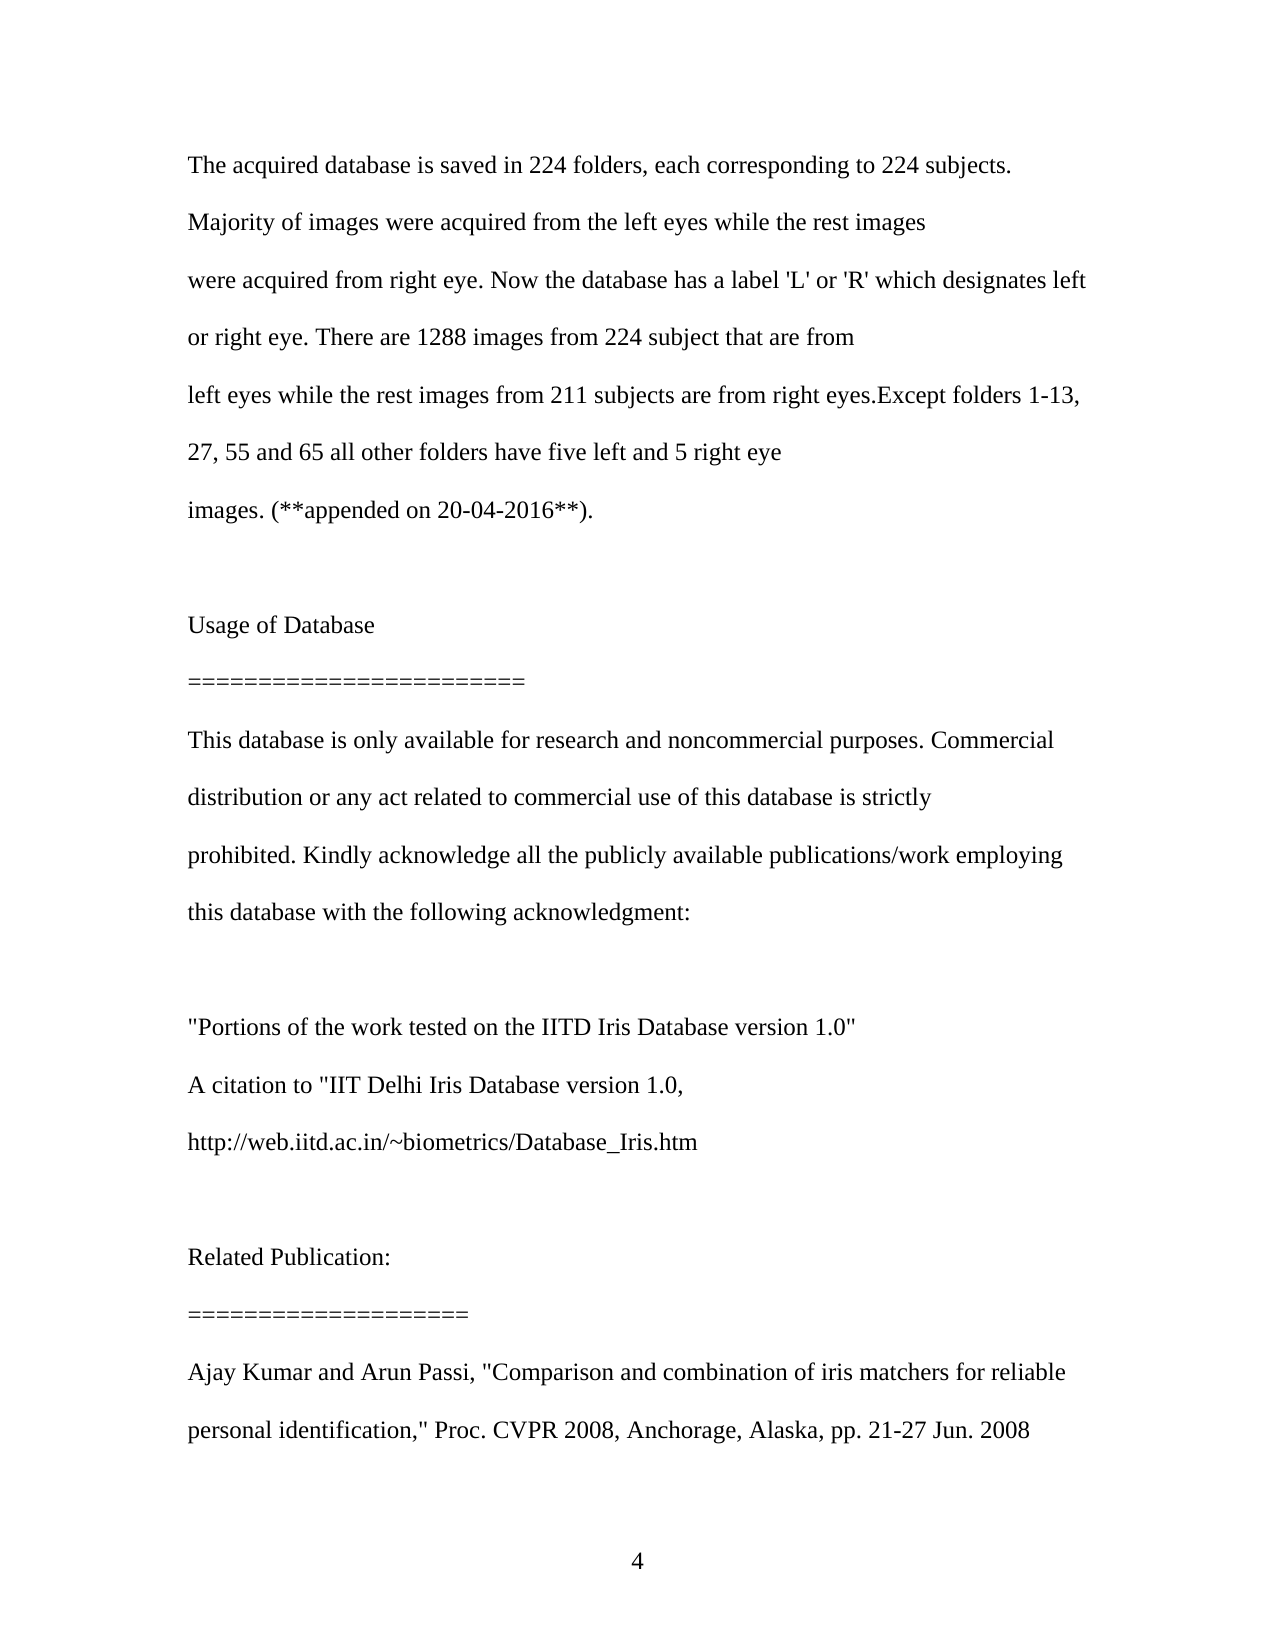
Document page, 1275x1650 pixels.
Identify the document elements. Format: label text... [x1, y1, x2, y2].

text images. (**appended on 20-04-2016**). [187, 495, 1087, 524]
text left eyes while the rest images from 211 subjects are from right eyes.Except folders 1-13, 27, 55 and 65 all other folders have five left and 5 right eye [187, 380, 1087, 466]
text prohibited. Kindly acknowledge all the publicly available publications/work employing this database with the following acknowledgment: [187, 840, 1087, 926]
text ==================== [187, 1300, 1087, 1329]
text were acquired from right eye. Now the database has a label 'L' or 'R' which designates left or right eye. There are 1288 images from 224 subject that are from [187, 265, 1087, 351]
text Usage of Database [187, 610, 1087, 639]
text ======================== [187, 667, 1087, 696]
text A citation to "IIT Delhi Iris Database version 1.0, http://web.iitd.ac.in/~biometrics/Database_Iris.htm [187, 1070, 1087, 1156]
text Ajay Kumar and Arun Passi, "Comparison and combination of iris matchers for reliable personal identification," Proc. CVPR 2008, Anchorage, Alaska, pp. 21-27 Jun. 2008 [187, 1357, 1087, 1444]
text "Portions of the work tested on the IITD Iris Database version 1.0" [187, 1012, 1087, 1041]
text The acquired database is saved in 224 folders, each corresponding to 224 subjects. Majority of images were acquired from the left eyes while the rest images [187, 150, 1087, 236]
text This database is only available for research and noncommercial purposes. Commercial distribution or any act related to commercial use of this database is strictly [187, 725, 1087, 811]
text Related Publication: [187, 1242, 1087, 1271]
